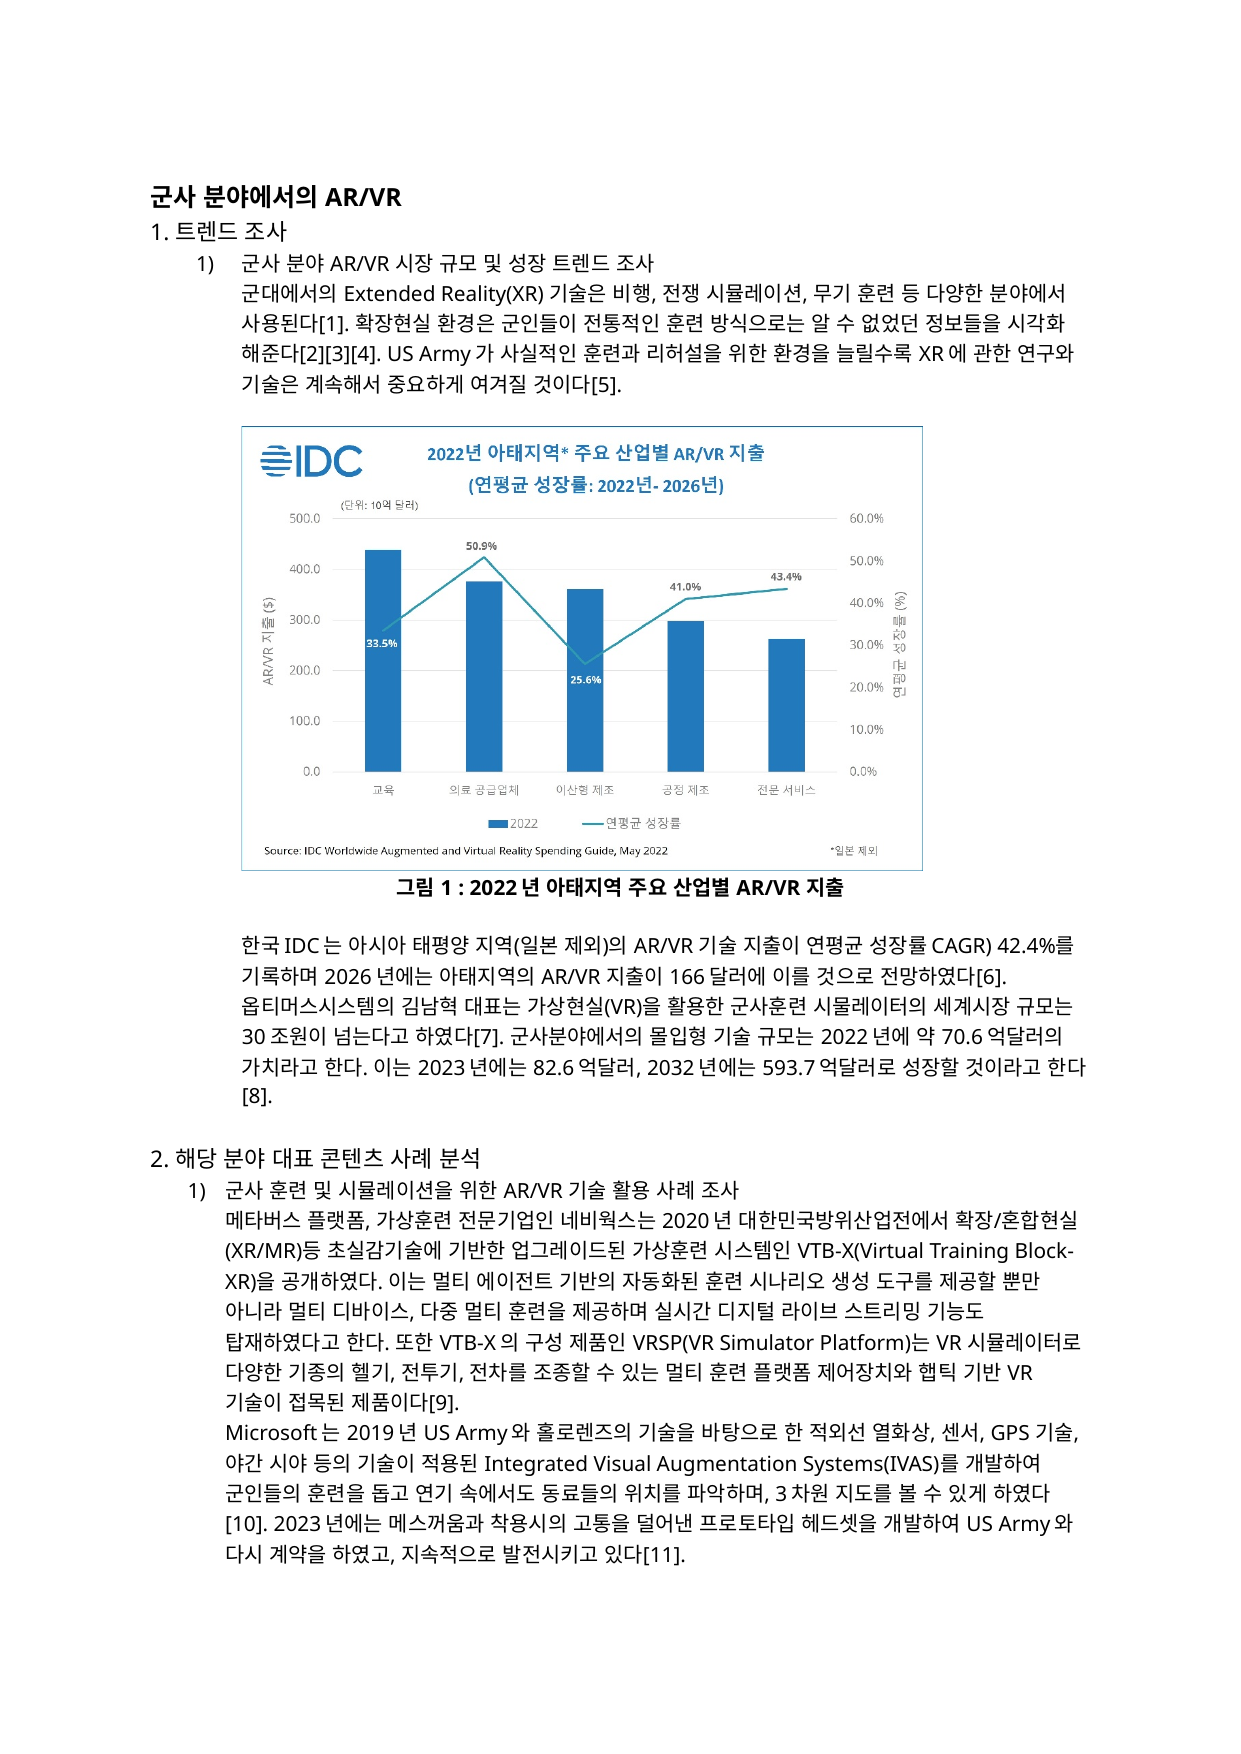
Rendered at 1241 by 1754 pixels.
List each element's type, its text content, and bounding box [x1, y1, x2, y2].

list 군사 분야 AR/VR 시장 규모 및 성장 트렌드 조사 [196, 247, 1090, 277]
text 군사 분야에서의 AR/VR [150, 177, 1090, 213]
list 한국IDC는 아시아 태평양 지역(일본 제외)의 AR/VR 기술 지출이 연평균 성장률CAGR) 42.4%를 기록하며 2026년에는 아태지역의 AR/VR 지출이 166달러에 이를 것으로 전망하였다[6]. 옵티머스시스템의 김남혁 대표는 가상현실(VR)을 활용한 군사훈련 시물레이터의 세계시장 규모는 30조원이 넘는다고 하였다[7]. 군사분야에서의 몰입형 기술 규모는 2022년에 약 70.6억달러의 가치라고 한다. 이는 2023년에는 82.6억달러, 2032년에는 593.7억달러로 성장할 것이라고 한다[8]. [242, 929, 1090, 1109]
text 2. 해당 분야 대표 콘텐츠 사례 분석 [150, 1141, 1090, 1174]
text 그림 1 : 2022년 아태지역 주요 산업별 AR/VR 지출 [150, 871, 1090, 901]
text 메타버스 플랫폼, 가상훈련 전문기업인 네비웍스는 2020년 대한민국방위산업전에서 확장/혼합현실(XR/MR)등 초실감기술에 기반한 업그레이드된 가상훈련 시스템인 VTB-X(Virtual Training Block-XR)을 공개하였다. 이는 멀티 에이전트 기반의 자동화된 훈련 시나리오 생성 도구를 제공할 뿐만 아니라 멀티 디바이스, 다중 멀티 훈련을 제공하며 실시간 디지털 라이브 스트리밍 기능도 탑재하였다고 한다. 또한 VTB-X의 구성 제품인 VRSP(VR Simulator Platform)는 VR 시뮬레이터로 다양한 기종의 헬기, 전투기, 전차를 조종할 수 있는 멀티 훈련 플랫폼 제어장치와 햅틱 기반 VR 기술이 접목된 제품이다[9]. [225, 1204, 1090, 1417]
text Microsoft는 2019년 US Army와 홀로렌즈의 기술을 바탕으로 한 적외선 열화상, 센서, GPS 기술, 야간 시야 등의 기술이 적용된 Integrated Visual Augmentation Systems(IVAS)를 개발하여 군인들의 훈련을 돕고 연기 속에서도 동료들의 위치를 파악하며, 3차원 지도를 볼 수 있게 하였다[10]. 2023년에는 메스꺼움과 착용시의 고통을 덜어낸 프로토타입 헤드셋을 개발하여 US Army와 다시 계약을 하였고, 지속적으로 발전시키고 있다[11]. [225, 1417, 1090, 1568]
list 군대에서의 Extended Reality(XR) 기술은 비행, 전쟁 시뮬레이션, 무기 훈련 등 다양한 분야에서 사용된다[1]. 확장현실 환경은 군인들이 전통적인 훈련 방식으로는 알 수 없었던 정보들을 시각화 해준다[2][3][4]. US Army가 사실적인 훈련과 리허설을 위한 환경을 늘릴수록 XR에 관한 연구와 기술은 계속해서 중요하게 여겨질 것이다[5]. [242, 277, 1090, 398]
picture [241, 426, 923, 871]
text 1. 트렌드 조사 [150, 213, 1090, 247]
list 군사 훈련 및 시뮬레이션을 위한 AR/VR 기술 활용 사례 조사 [187, 1174, 1090, 1204]
